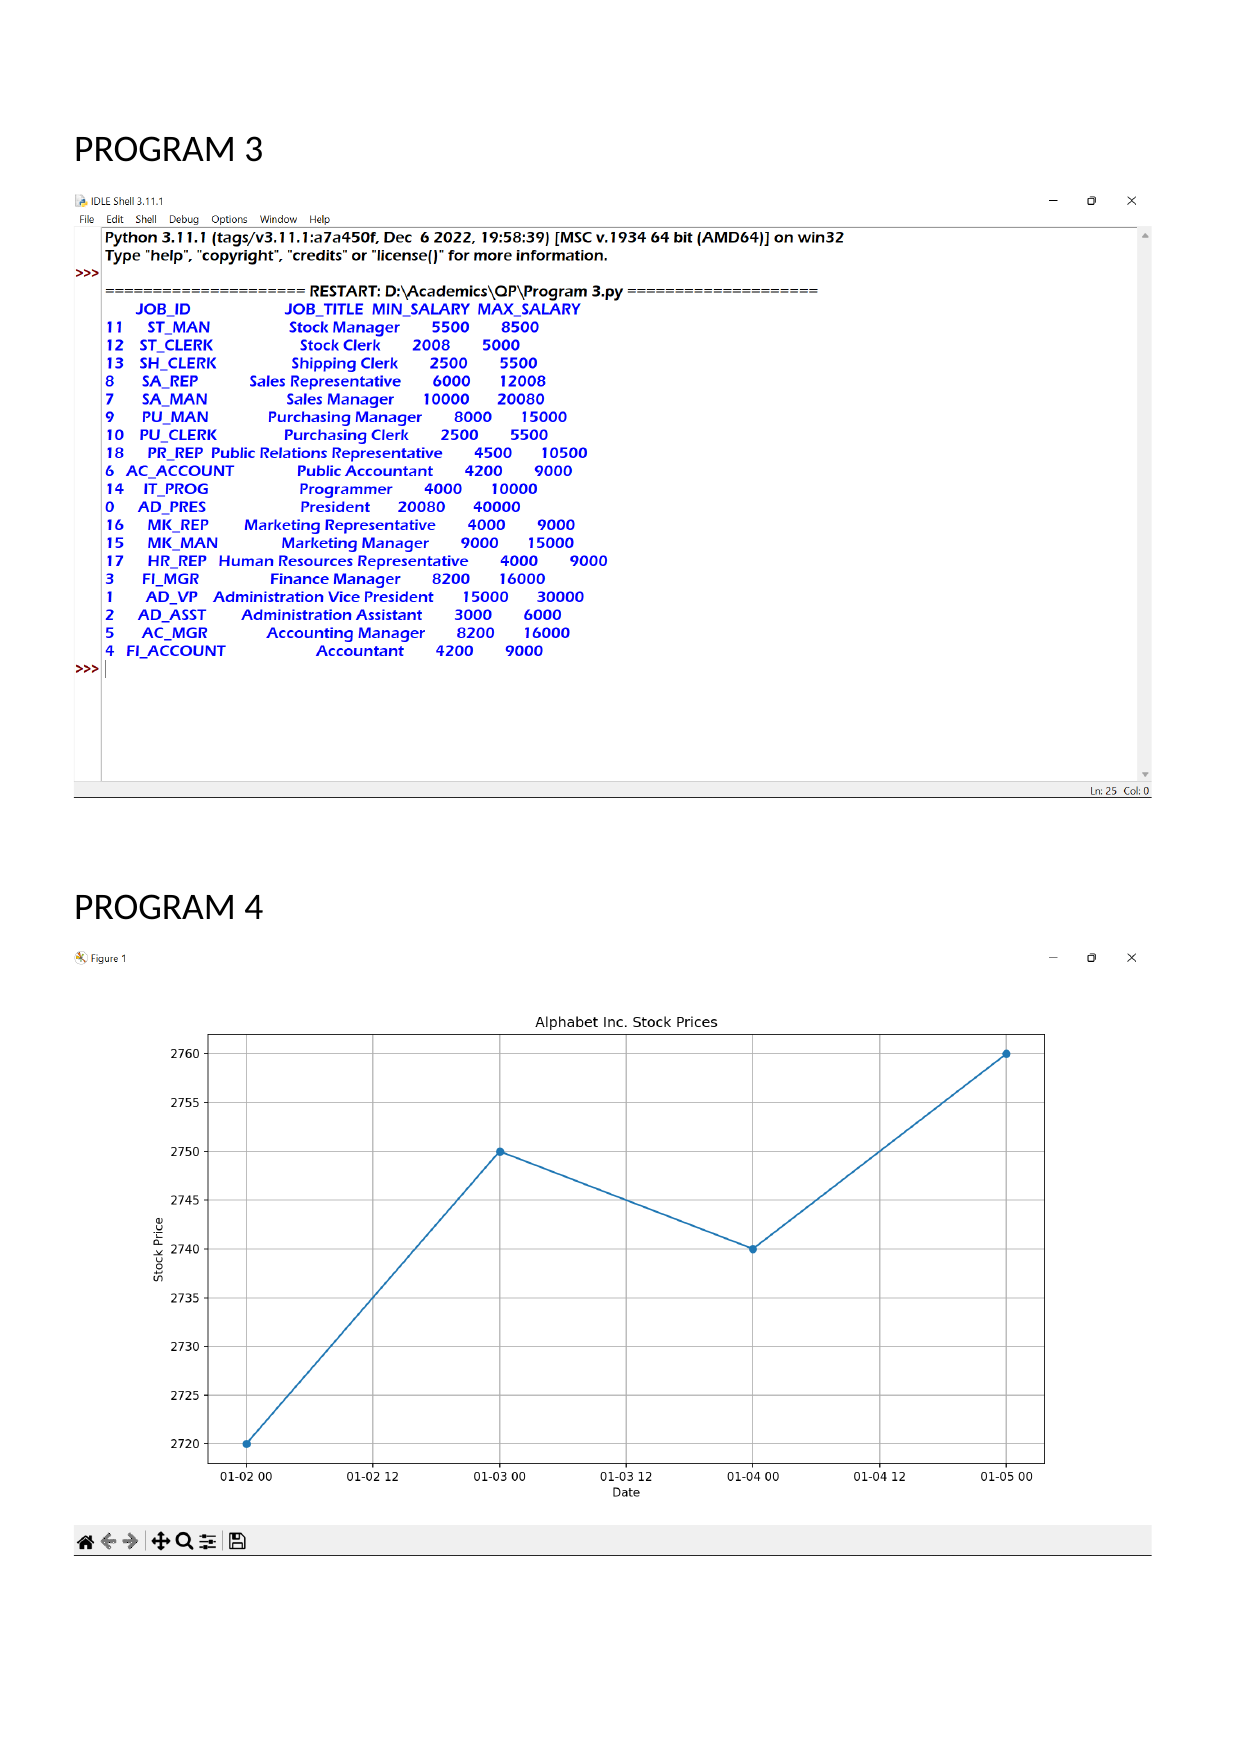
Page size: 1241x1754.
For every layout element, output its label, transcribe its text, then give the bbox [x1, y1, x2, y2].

picture [73, 948, 1152, 1556]
text PROGRAM 3 [74, 125, 1152, 171]
text PROGRAM 4 [74, 883, 1152, 928]
picture [73, 191, 1152, 798]
